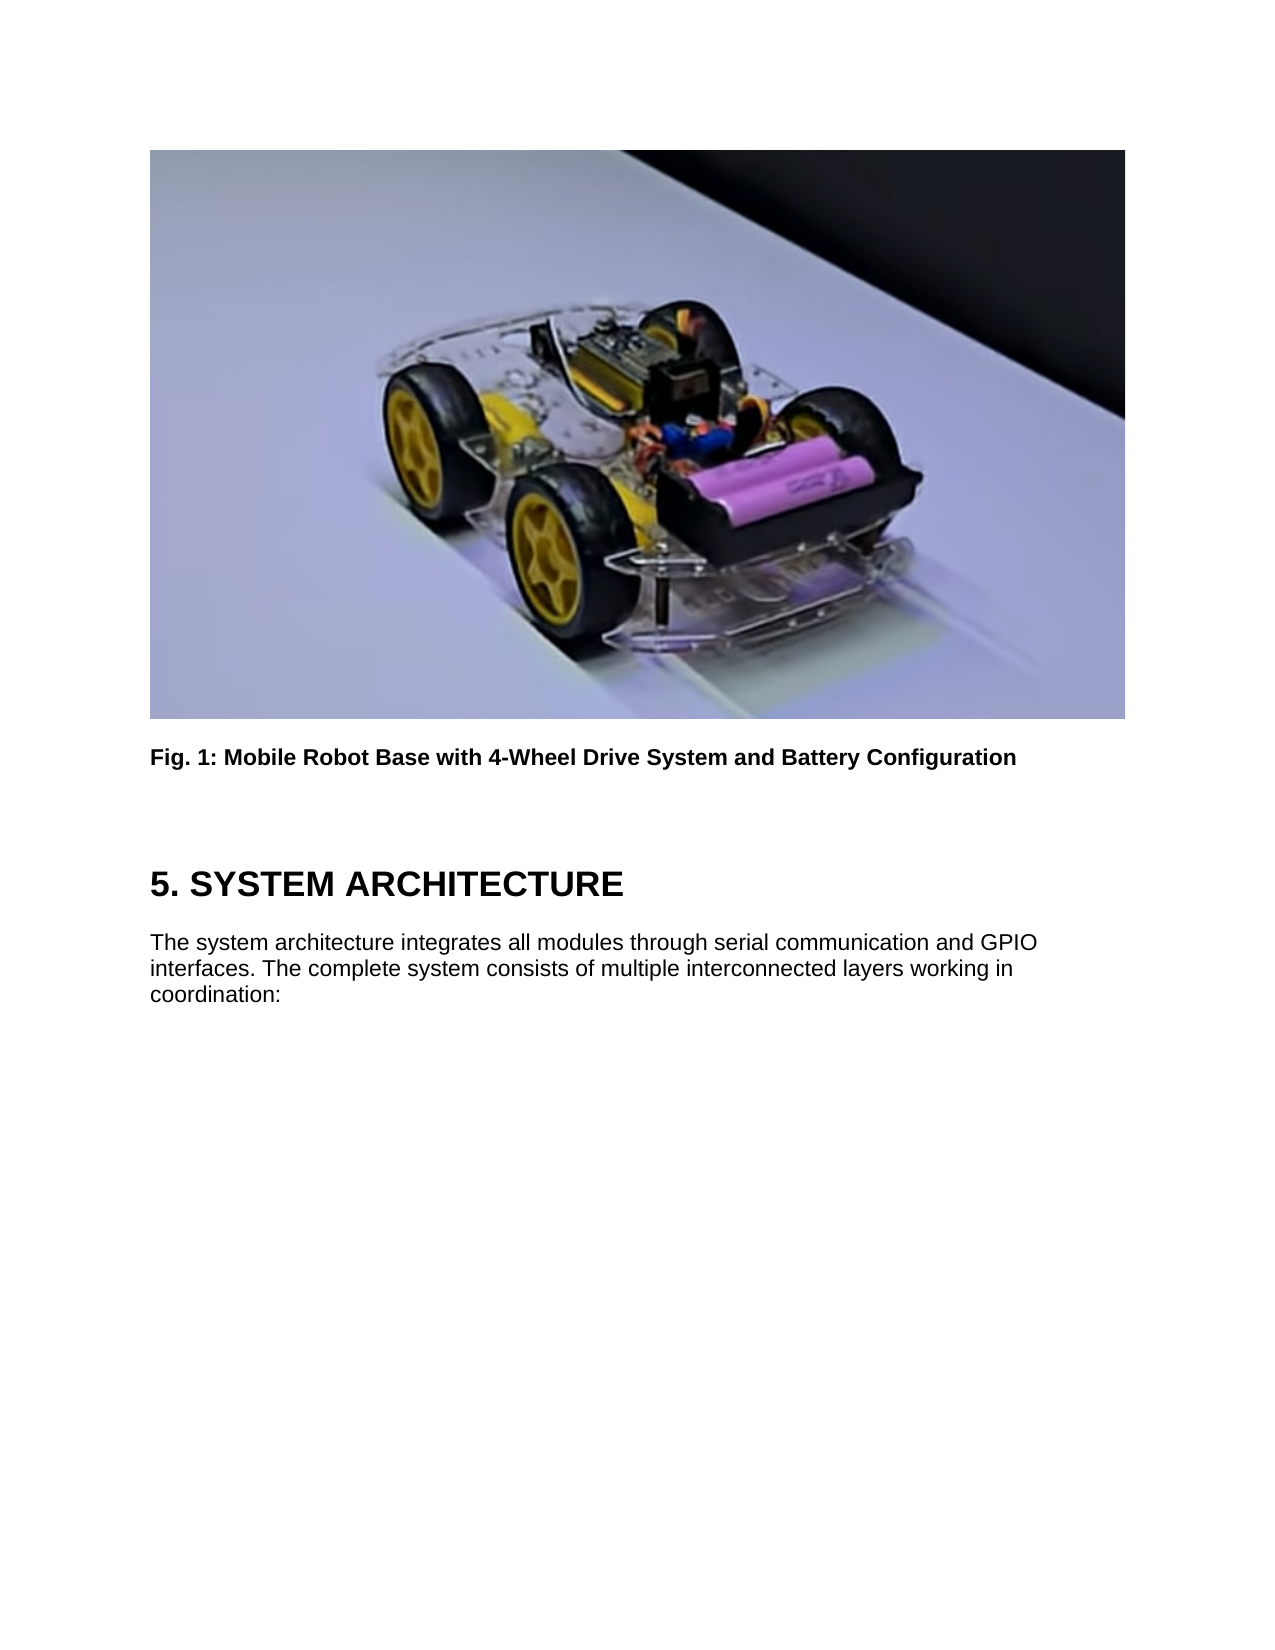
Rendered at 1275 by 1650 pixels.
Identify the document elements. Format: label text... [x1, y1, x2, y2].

text Fig. 1: Mobile Robot Base with 4-Wheel Drive System and Battery Configuration [150, 744, 1125, 770]
picture [150, 150, 1125, 719]
text The system architecture integrates all modules through serial communication and GPIO interfaces. The complete system consists of multiple interconnected layers working in coordination: [150, 928, 1125, 1008]
subtitle 5. SYSTEM ARCHITECTURE [150, 863, 1125, 903]
